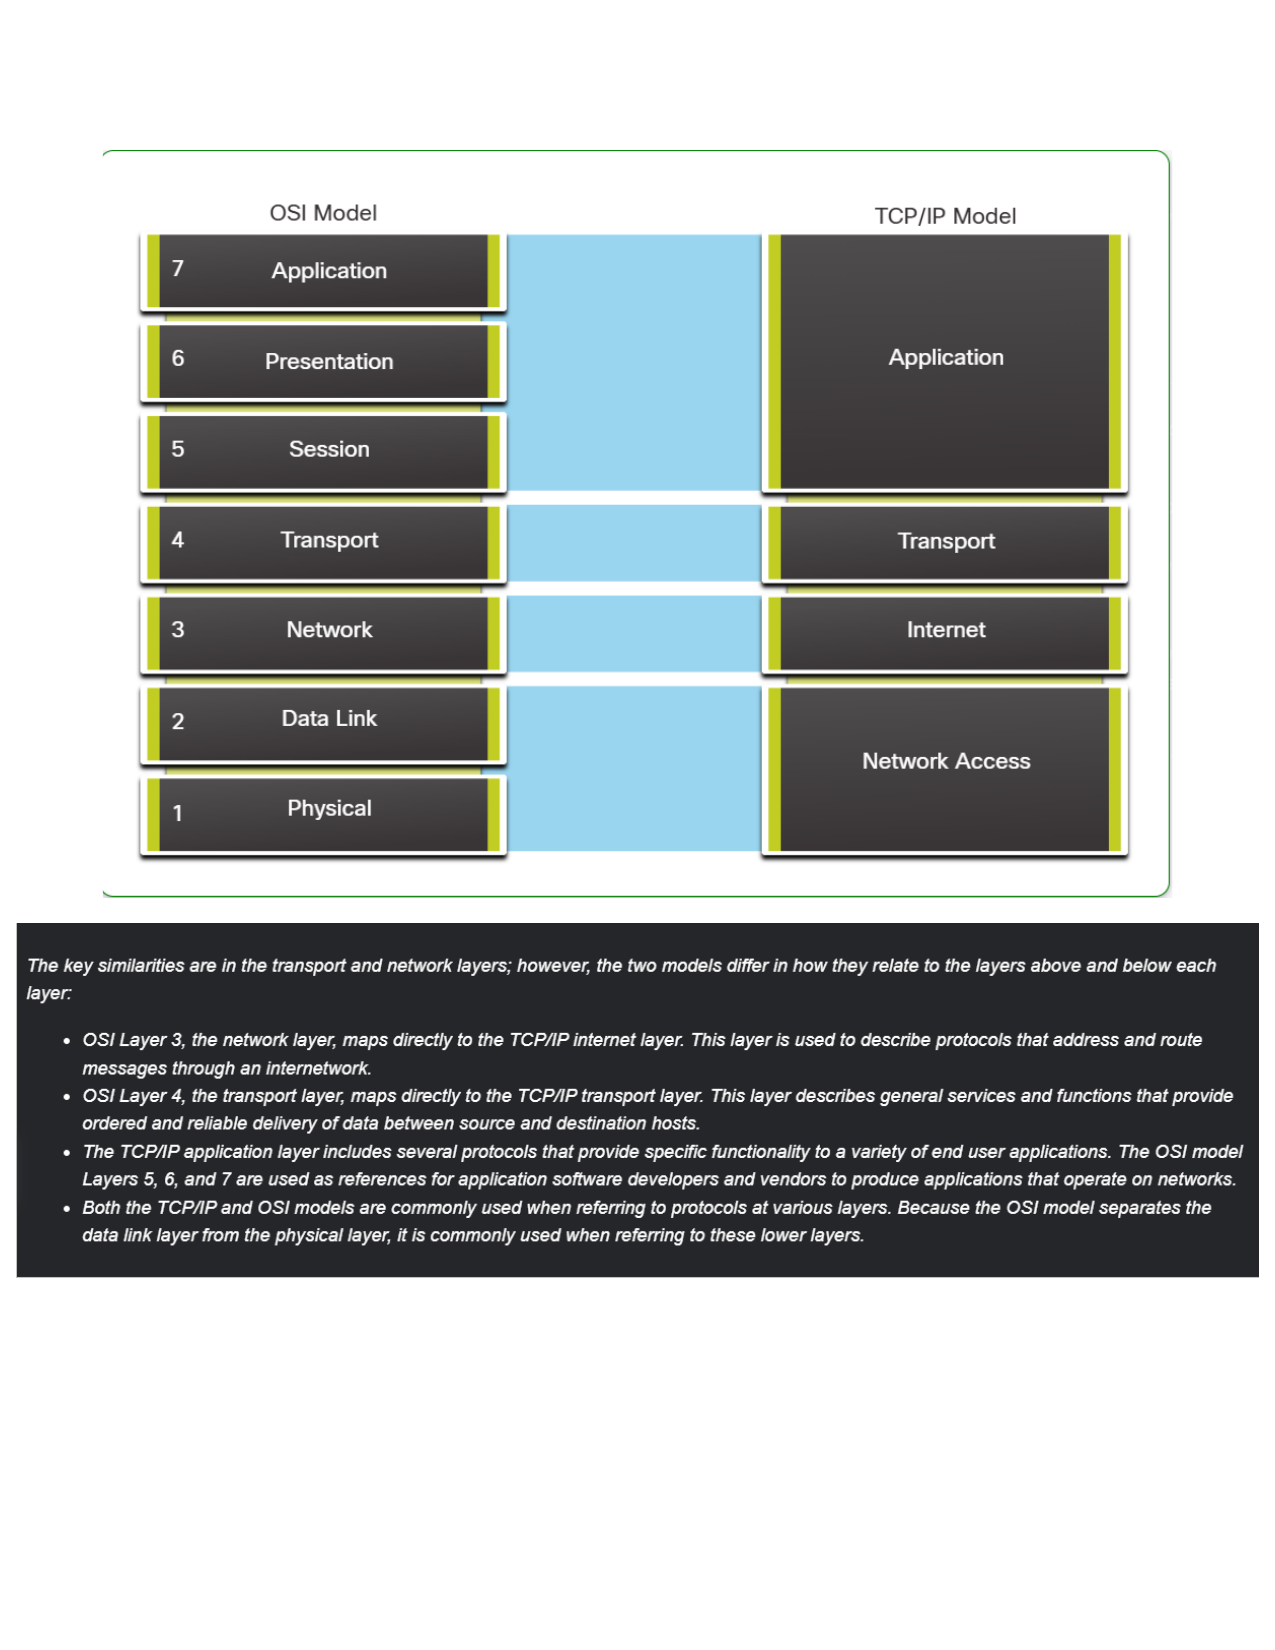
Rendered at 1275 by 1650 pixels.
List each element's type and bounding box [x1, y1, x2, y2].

picture [16, 923, 1259, 1278]
picture [102, 150, 1173, 898]
